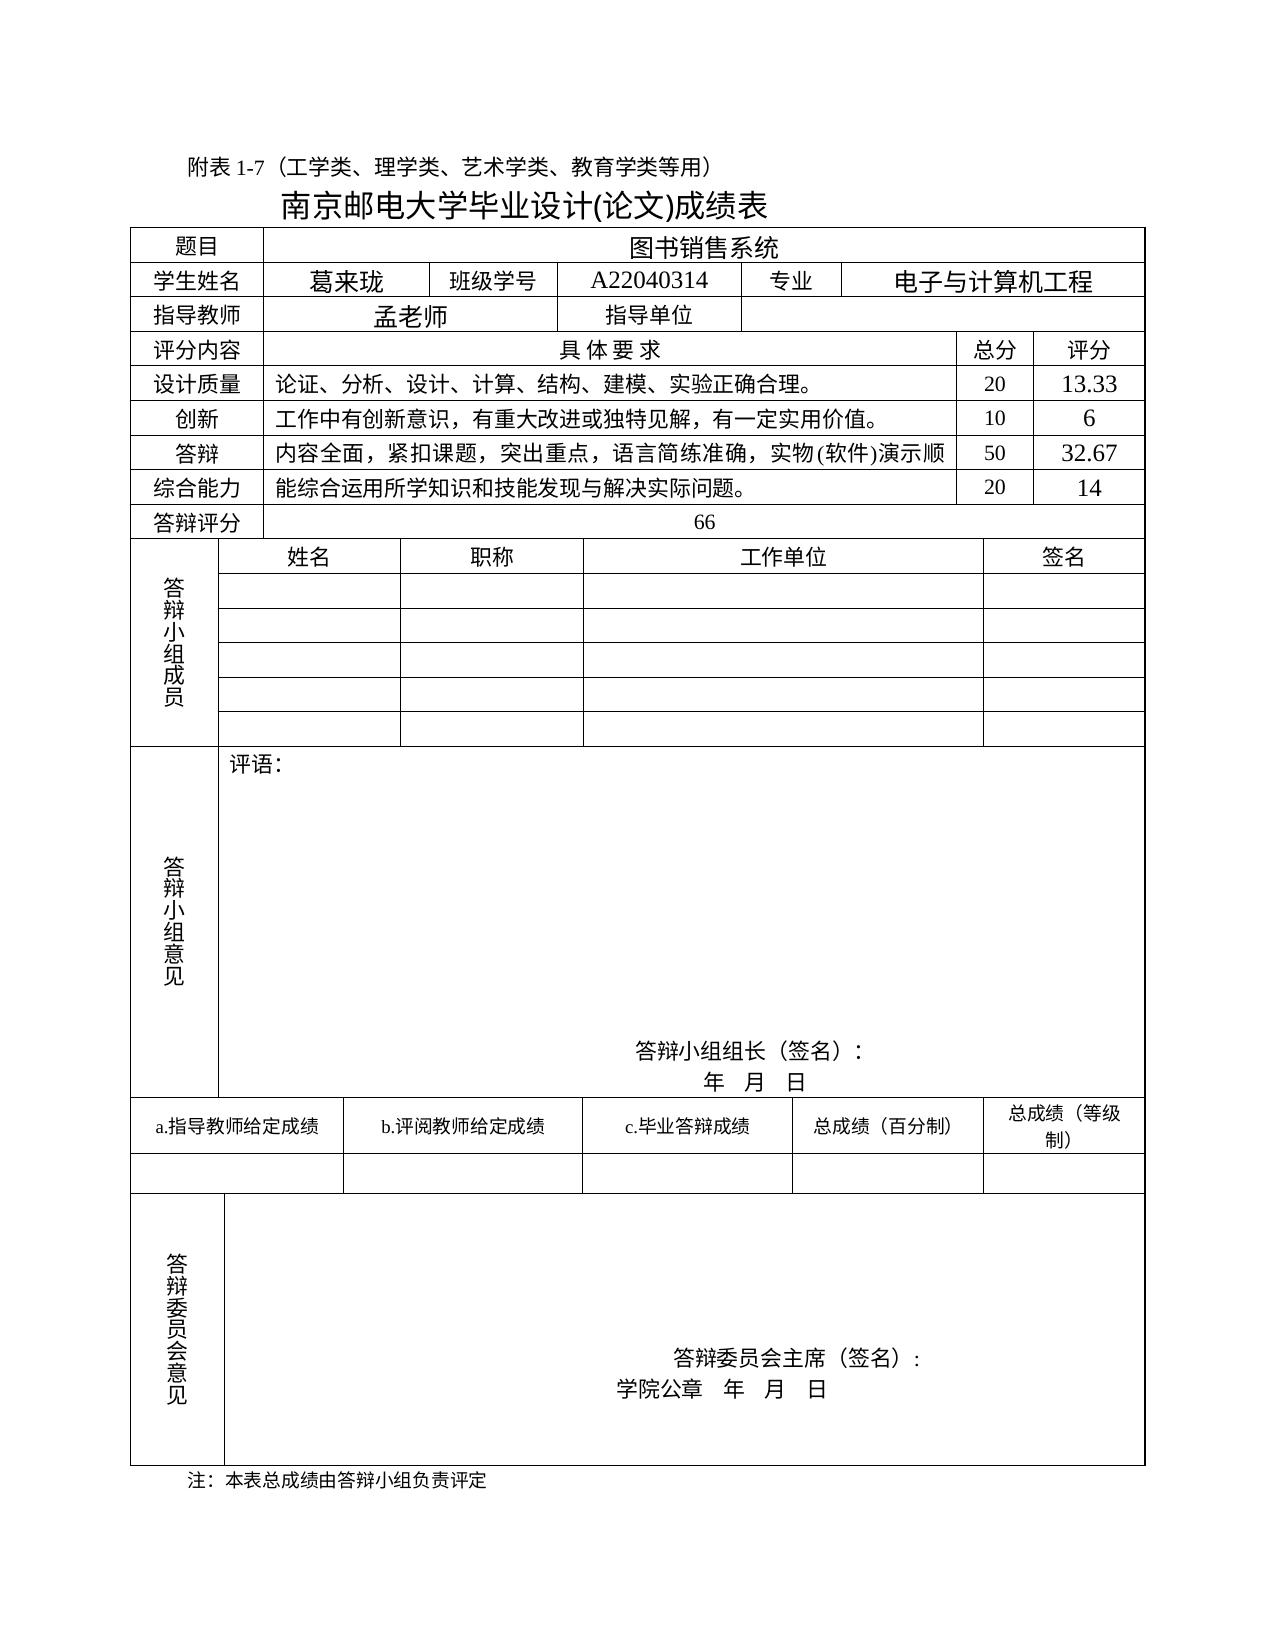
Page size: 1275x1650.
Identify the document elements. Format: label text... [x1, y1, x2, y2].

table_cell 评语： 答辩小组组长（签名）： 年 月 日 [219, 747, 1144, 1097]
table_cell [984, 712, 1144, 746]
table_cell [219, 643, 400, 677]
table_cell [344, 1154, 582, 1193]
table_cell [584, 609, 983, 642]
table_cell 工作中有创新意识，有重大改进或独特见解，有一定实用价值。 [264, 401, 956, 434]
table_cell 孟老师 [264, 297, 557, 331]
table_cell 专业 [742, 263, 841, 296]
table_cell [583, 1154, 792, 1193]
table_cell 内容全面，紧扣课题，突出重点，语言简练准确，实物(软件)演示顺利。 [264, 436, 956, 469]
table_cell 答辩小组意见 [131, 747, 218, 1097]
table_cell 答辩小组成员 [131, 539, 218, 746]
table_cell [219, 574, 400, 607]
table_header 图书销售系统 [264, 228, 1144, 262]
text 南京邮电大学毕业设计(论文)成绩表 [187, 182, 1087, 227]
table_cell [984, 609, 1144, 642]
table_cell [584, 712, 983, 746]
table_cell [984, 574, 1144, 607]
table_cell [401, 678, 583, 711]
table_cell 指导单位 [558, 297, 741, 331]
table_cell [401, 609, 583, 642]
table_cell 50 [957, 436, 1033, 469]
table_cell 6 [1034, 401, 1144, 434]
table_cell 姓名 [219, 539, 400, 573]
table_cell [219, 678, 400, 711]
table_cell 总成绩（百分制） [793, 1098, 983, 1152]
table_cell 13.33 [1034, 366, 1144, 400]
table_cell [401, 574, 583, 607]
table_cell 设计质量 [131, 366, 263, 400]
table_cell 总分 [957, 332, 1033, 365]
table_cell 答辩委员会意见 [131, 1194, 224, 1465]
table_cell 66 [264, 505, 1144, 538]
table_cell 20 [957, 366, 1033, 400]
table_cell 工作单位 [584, 539, 983, 573]
table_cell 能综合运用所学知识和技能发现与解决实际问题。 [264, 470, 956, 504]
table_cell [584, 643, 983, 677]
table_cell [219, 609, 400, 642]
table_cell 论证、分析、设计、计算、结构、建模、实验正确合理。 [264, 366, 956, 400]
table_cell [401, 712, 583, 746]
table_cell 班级学号 [430, 263, 557, 296]
table_cell 学生姓名 [131, 263, 263, 296]
table_cell [131, 1154, 343, 1193]
table_cell 签名 [984, 539, 1144, 573]
table_cell [984, 678, 1144, 711]
table_cell 职称 [401, 539, 583, 573]
table_cell 电子与计算机工程 [842, 263, 1144, 296]
table_cell 总成绩（等级制） [984, 1098, 1144, 1152]
table_cell [219, 712, 400, 746]
table_cell 葛来珑 [264, 263, 429, 296]
table_cell c.毕业答辩成绩 [583, 1098, 792, 1152]
table_cell [401, 643, 583, 677]
table_cell a.指导教师给定成绩 [131, 1098, 343, 1152]
table_cell 答辩 [131, 436, 263, 469]
table_cell 答辩评分 [131, 505, 263, 538]
table_cell 综合能力 [131, 470, 263, 504]
table_cell 14 [1034, 470, 1144, 504]
table_cell [584, 678, 983, 711]
table_header 题目 [131, 228, 263, 262]
table_cell [793, 1154, 983, 1193]
table_cell 答辩委员会主席（签名）: 学院公章 年 月 日 [225, 1194, 1144, 1465]
text 附表1-7（工学类、理学类、艺术学类、教育学类等用） [187, 150, 1087, 182]
table_cell [742, 297, 1144, 331]
table_cell 32.67 [1034, 436, 1144, 469]
table_cell b.评阅教师给定成绩 [344, 1098, 582, 1152]
table_cell 创新 [131, 401, 263, 434]
table_cell 10 [957, 401, 1033, 434]
table_cell 评分 [1034, 332, 1144, 365]
table_cell 指导教师 [131, 297, 263, 331]
table_cell [984, 1154, 1144, 1193]
table_cell [984, 643, 1144, 677]
table_cell 具 体 要 求 [264, 332, 956, 365]
table_cell [584, 574, 983, 607]
table_cell 20 [957, 470, 1033, 504]
text 注：本表总成绩由答辩小组负责评定 [187, 1466, 1087, 1493]
table_cell 评分内容 [131, 332, 263, 365]
table_cell A22040314 [558, 263, 741, 296]
